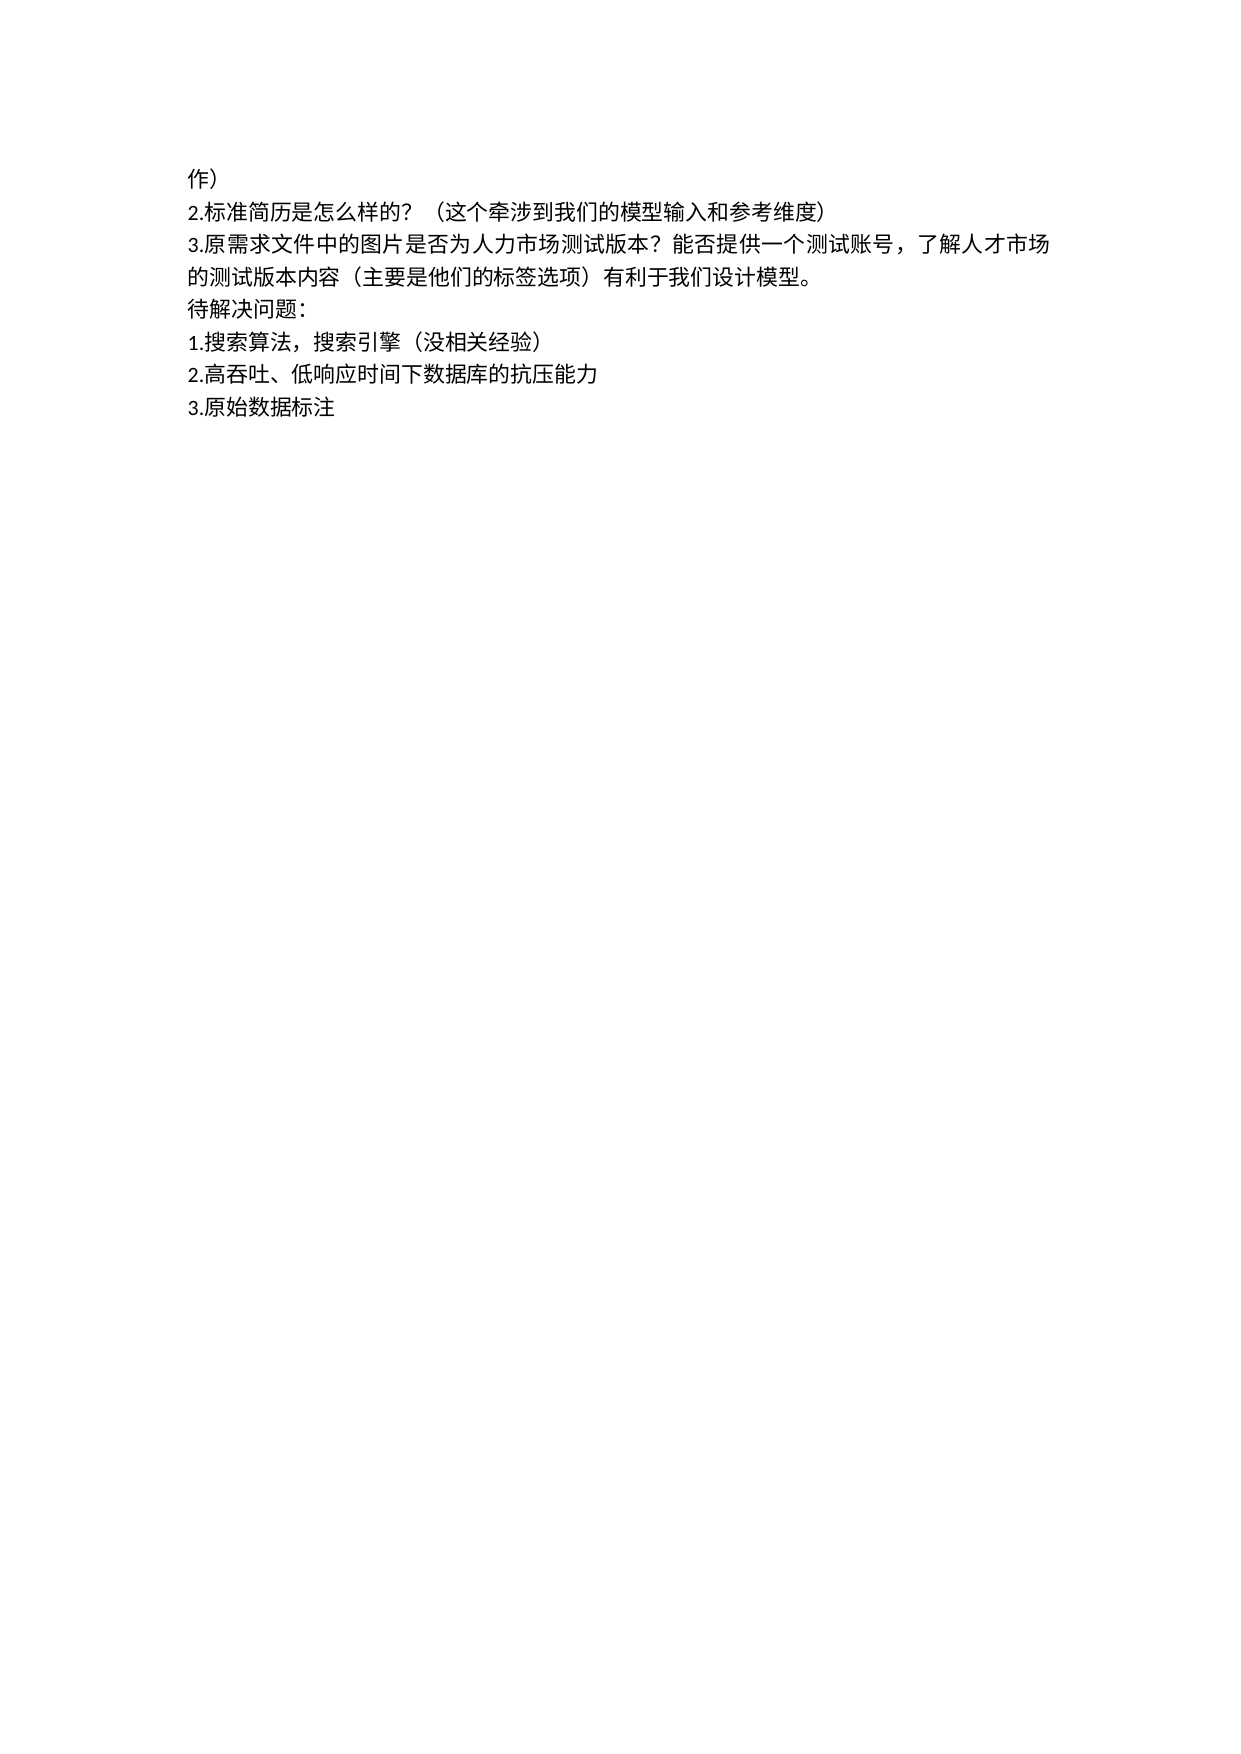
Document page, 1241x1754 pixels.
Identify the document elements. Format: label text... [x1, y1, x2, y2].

list 标准简历是怎么样的？（这个牵涉到我们的模型输入和参考维度） [187, 194, 1053, 227]
list 搜索算法，搜索引擎（没相关经验） [187, 324, 1053, 357]
text 待解决问题： [187, 292, 1053, 324]
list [187, 162, 1053, 194]
text 3.原需求文件中的图片是否为人力市场测试版本？能否提供一个测试账号，了解人才市场的测试版本内容（主要是他们的标签选项）有利于我们设计模型。 [187, 227, 1053, 292]
list 高吞吐、低响应时间下数据库的抗压能力 [187, 357, 1053, 389]
list 原始数据标注 [187, 389, 1053, 422]
